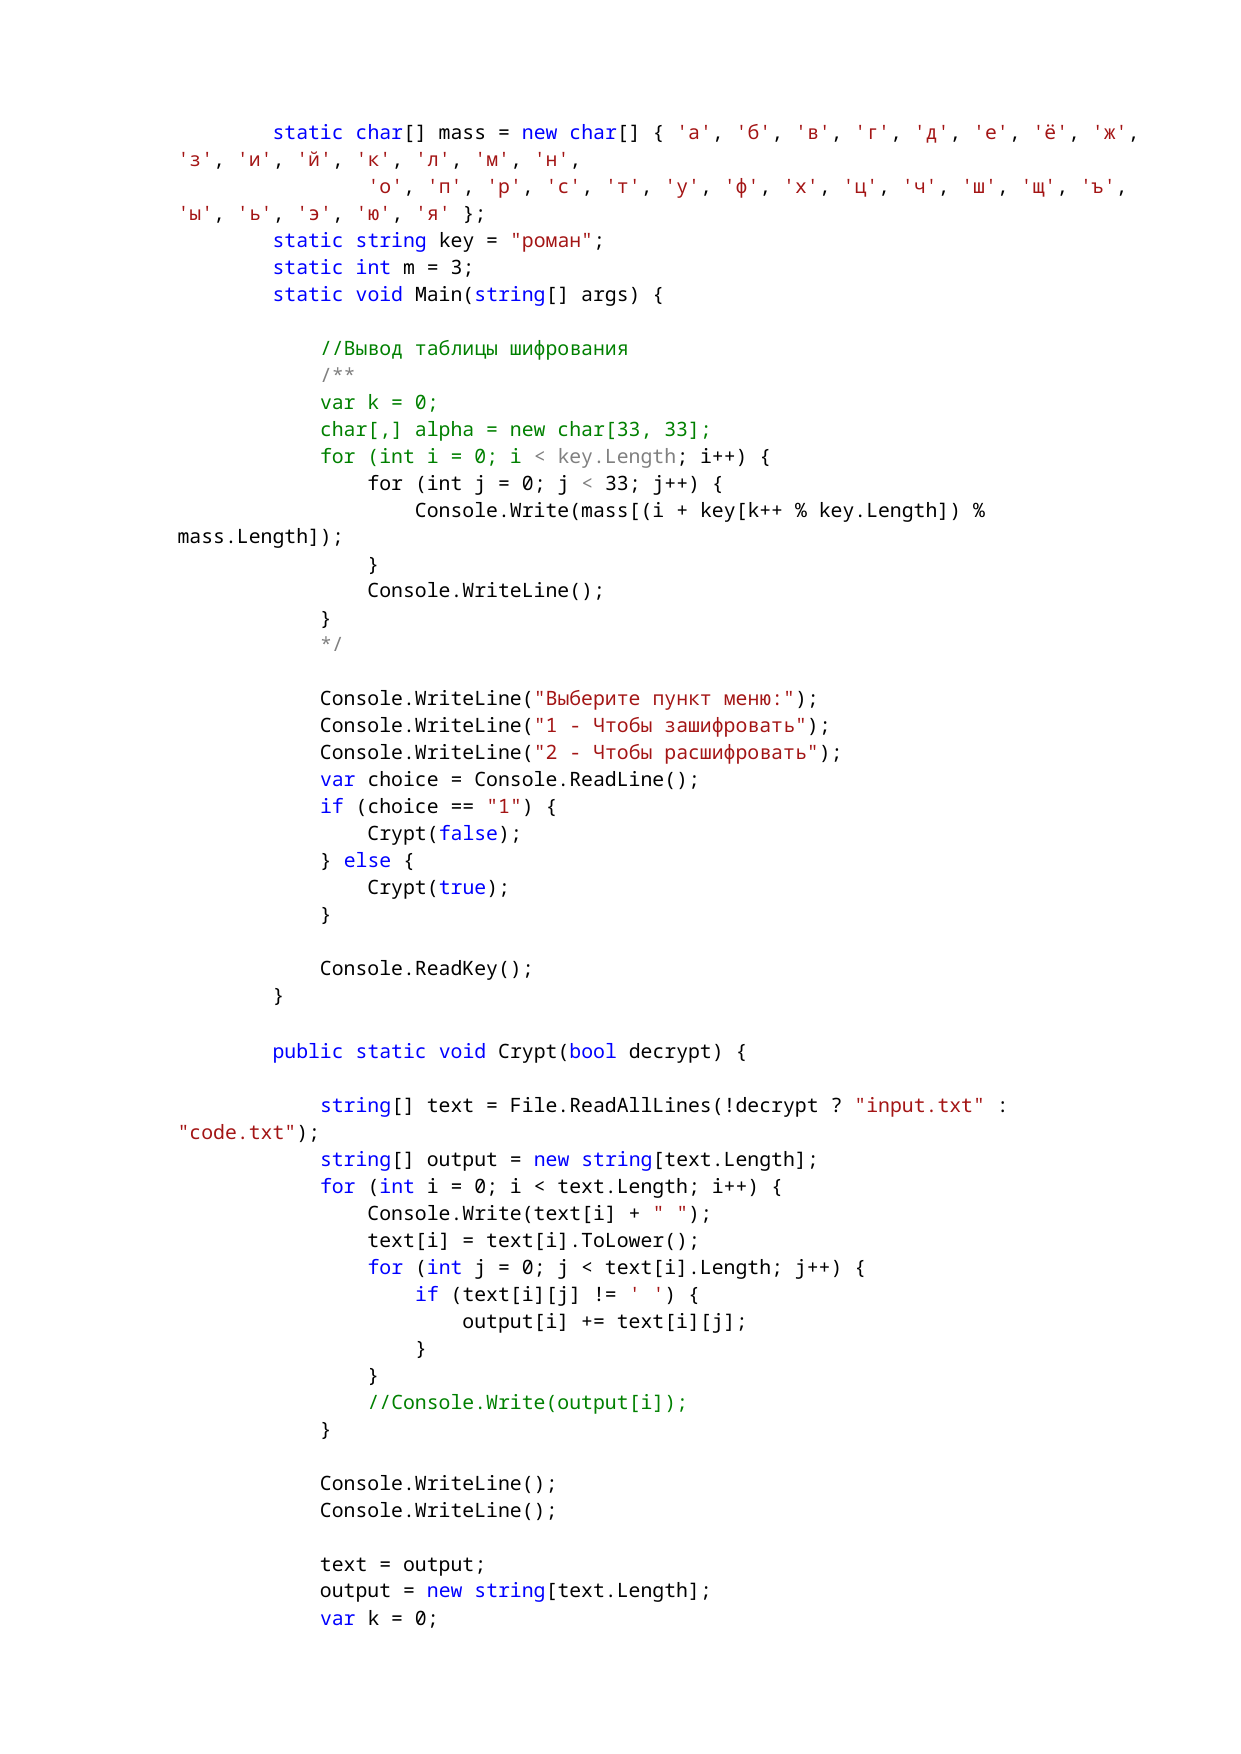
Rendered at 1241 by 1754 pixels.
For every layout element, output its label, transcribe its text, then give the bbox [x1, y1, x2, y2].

text Console.WriteLine("1 - Чтобы зашифровать"); [177, 712, 1152, 739]
text } else { [177, 847, 1152, 873]
text Crypt(true); [177, 873, 1152, 901]
text output[i] += text[i][j]; [177, 1307, 1152, 1334]
text 'о', 'п', 'р', 'с', 'т', 'у', 'ф', 'х', 'ц', 'ч', 'ш', 'щ', 'ъ', 'ы', 'ь', 'э', 'ю', 'я' }; [177, 172, 1152, 226]
text var choice = Console.ReadLine(); [177, 766, 1152, 793]
text if (choice == "1") { [177, 793, 1152, 819]
text output = new string[text.Length]; [177, 1577, 1152, 1604]
text for (int i = 0; i < text.Length; i++) { [177, 1172, 1152, 1199]
text } [177, 1415, 1152, 1442]
text Console.WriteLine("Выберите пункт меню:"); [177, 685, 1152, 712]
text //Console.Write(output[i]); [177, 1388, 1152, 1415]
text char[,] alpha = new char[33, 33]; [177, 415, 1152, 442]
text } [177, 1334, 1152, 1361]
text static int m = 3; [177, 253, 1152, 280]
text for (int j = 0; j < text[i].Length; j++) { [177, 1253, 1152, 1280]
text } [177, 550, 1152, 577]
text } [177, 981, 1152, 1008]
text text = output; [177, 1550, 1152, 1577]
text for (int i = 0; i < key.Length; i++) { [177, 442, 1152, 469]
text //Вывод таблицы шифрования [177, 334, 1152, 361]
text Console.WriteLine("2 - Чтобы расшифровать"); [177, 739, 1152, 766]
text var k = 0; [177, 1604, 1152, 1631]
text var k = 0; [177, 388, 1152, 415]
text Console.ReadKey(); [177, 954, 1152, 981]
text Console.WriteLine(); [177, 1496, 1152, 1523]
text for (int j = 0; j < 33; j++) { [177, 469, 1152, 496]
text } [177, 1361, 1152, 1388]
text /** [177, 361, 1152, 388]
text } [177, 901, 1152, 927]
text */ [177, 631, 1152, 658]
text string[] output = new string[text.Length]; [177, 1145, 1152, 1172]
text Console.Write(mass[(i + key[k++ % key.Length]) % mass.Length]); [177, 496, 1152, 550]
text static char[] mass = new char[] { 'а', 'б', 'в', 'г', 'д', 'е', 'ё', 'ж', 'з', 'и', 'й', 'к', 'л', 'м', 'н', [177, 118, 1152, 172]
text text[i] = text[i].ToLower(); [177, 1226, 1152, 1253]
text string[] text = File.ReadAllLines(!decrypt ? "input.txt" : "code.txt"); [177, 1091, 1152, 1145]
text if (text[i][j] != ' ') { [177, 1280, 1152, 1307]
text Console.Write(text[i] + " "); [177, 1199, 1152, 1226]
text Crypt(false); [177, 819, 1152, 847]
text Console.WriteLine(); [177, 577, 1152, 604]
text } [177, 604, 1152, 631]
text Console.WriteLine(); [177, 1469, 1152, 1496]
text public static void Crypt(bool decrypt) { [177, 1037, 1152, 1064]
text static void Main(string[] args) { [177, 280, 1152, 307]
text static string key = "роман"; [177, 226, 1152, 253]
